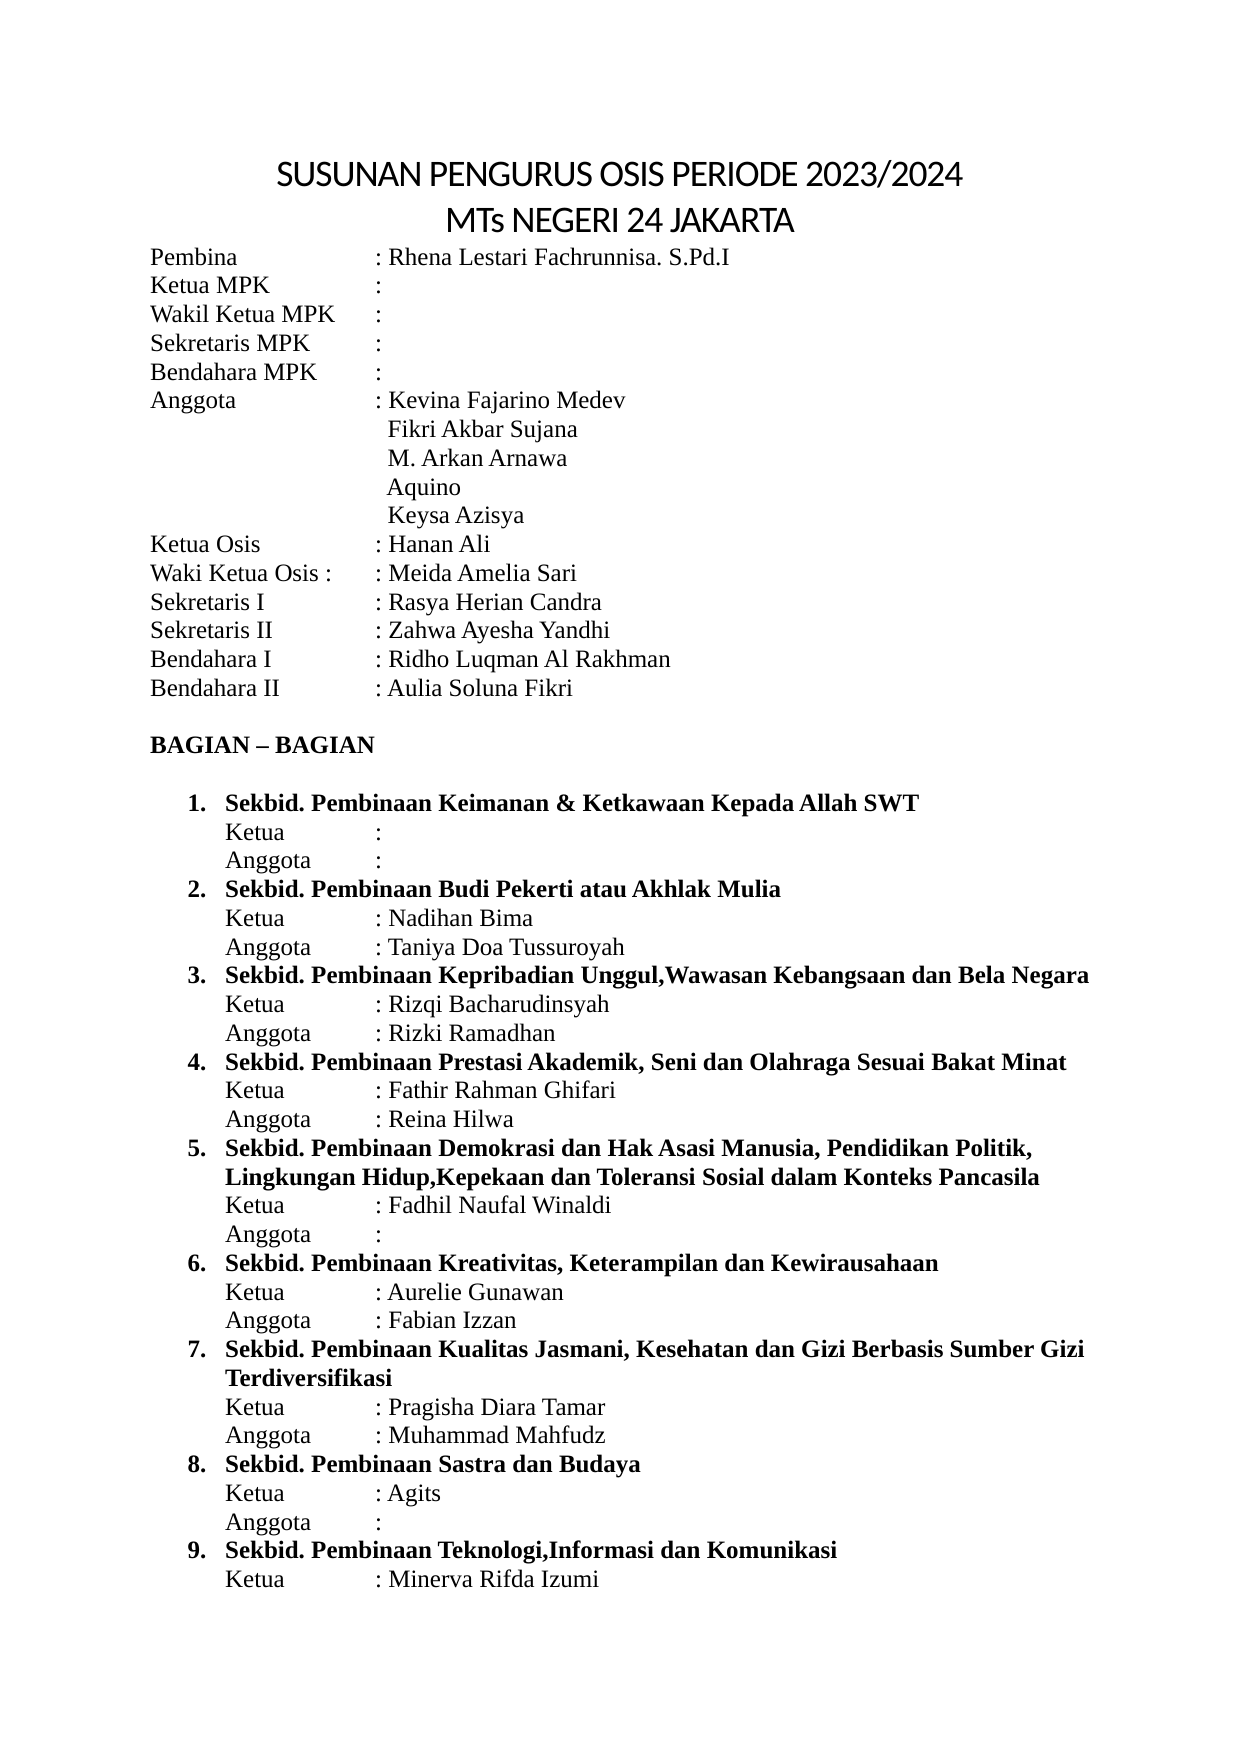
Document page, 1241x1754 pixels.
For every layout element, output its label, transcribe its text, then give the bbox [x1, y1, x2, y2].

text Bendahara II : Aulia Soluna Fikri [150, 673, 1090, 702]
text Bendahara I : Ridho Luqman Al Rakhman [150, 644, 1090, 673]
text Sekretaris I : Rasya Herian Candra [150, 587, 1090, 615]
text Aquino [150, 472, 1090, 500]
subtitle Sekbid. Pembinaan Kreativitas, Keterampilan dan Kewirausahaan [187, 1248, 1090, 1277]
subtitle BAGIAN – BAGIAN [150, 730, 1090, 759]
text Anggota : [150, 845, 1090, 874]
text Ketua : Aurelie Gunawan [225, 1277, 1090, 1305]
title SUSUNAN PENGURUS OSIS PERIODE 2023/2024 [150, 150, 1090, 196]
text Anggota : Rizki Ramadhan [150, 1018, 1090, 1047]
subtitle Sekbid. Pembinaan Prestasi Akademik, Seni dan Olahraga Sesuai Bakat Minat [187, 1047, 1090, 1075]
subtitle Sekbid. Pembinaan Kepribadian Unggul,Wawasan Kebangsaan dan Bela Negara [187, 960, 1090, 989]
list Ketua : Agits [225, 1478, 1090, 1507]
text Wakil Ketua MPK : [150, 299, 1090, 328]
subtitle Sekbid. Pembinaan Teknologi,Informasi dan Komunikasi [187, 1535, 1090, 1564]
text Ketua Osis : Hanan Ali [150, 529, 1090, 558]
text Ketua MPK : [150, 270, 1090, 299]
text Ketua : [150, 817, 1090, 845]
list Anggota : [225, 1507, 1090, 1535]
subtitle Sekbid. Pembinaan Demokrasi dan Hak Asasi Manusia, Pendidikan Politik, Lingkungan Hidup,Kepekaan dan Toleransi Sosial dalam Konteks Pancasila [187, 1133, 1090, 1190]
text Fikri Akbar Sujana [150, 414, 1090, 443]
text Anggota : Kevina Fajarino Medev [150, 385, 1090, 414]
subtitle Sekbid. Pembinaan Kualitas Jasmani, Kesehatan dan Gizi Berbasis Sumber Gizi Terdiversifikasi [187, 1334, 1090, 1392]
text Ketua : Fadhil Naufal Winaldi [150, 1190, 1090, 1219]
text Waki Ketua Osis : : Meida Amelia Sari [150, 558, 1090, 587]
text Pembina : Rhena Lestari Fachrunnisa. S.Pd.I [150, 242, 1090, 270]
text Sekretaris MPK : [150, 328, 1090, 357]
text Ketua : Rizqi Bacharudinsyah [150, 989, 1090, 1018]
text Anggota : Reina Hilwa [150, 1104, 1090, 1133]
text M. Arkan Arnawa [150, 443, 1090, 472]
list Ketua : Minerva Rifda Izumi [225, 1564, 1090, 1593]
list Anggota : Muhammad Mahfudz [225, 1420, 1090, 1449]
text Bendahara MPK : [150, 357, 1090, 385]
list Ketua : Pragisha Diara Tamar [225, 1392, 1090, 1420]
text Ketua : Nadihan Bima [150, 903, 1090, 932]
text Ketua : Fathir Rahman Ghifari [150, 1075, 1090, 1104]
text Sekretaris II : Zahwa Ayesha Yandhi [150, 615, 1090, 644]
text Anggota : Fabian Izzan [225, 1305, 1090, 1334]
subtitle Sekbid. Pembinaan Budi Pekerti atau Akhlak Mulia [187, 874, 1090, 903]
text Anggota : [150, 1219, 1090, 1248]
text Anggota : Taniya Doa Tussuroyah [150, 932, 1090, 960]
subtitle Sekbid. Pembinaan Keimanan & Ketkawaan Kepada Allah SWT [187, 788, 1090, 817]
title MTs NEGERI 24 JAKARTA [150, 196, 1090, 242]
text Keysa Azisya [150, 500, 1090, 529]
subtitle Sekbid. Pembinaan Sastra dan Budaya [187, 1449, 1090, 1478]
